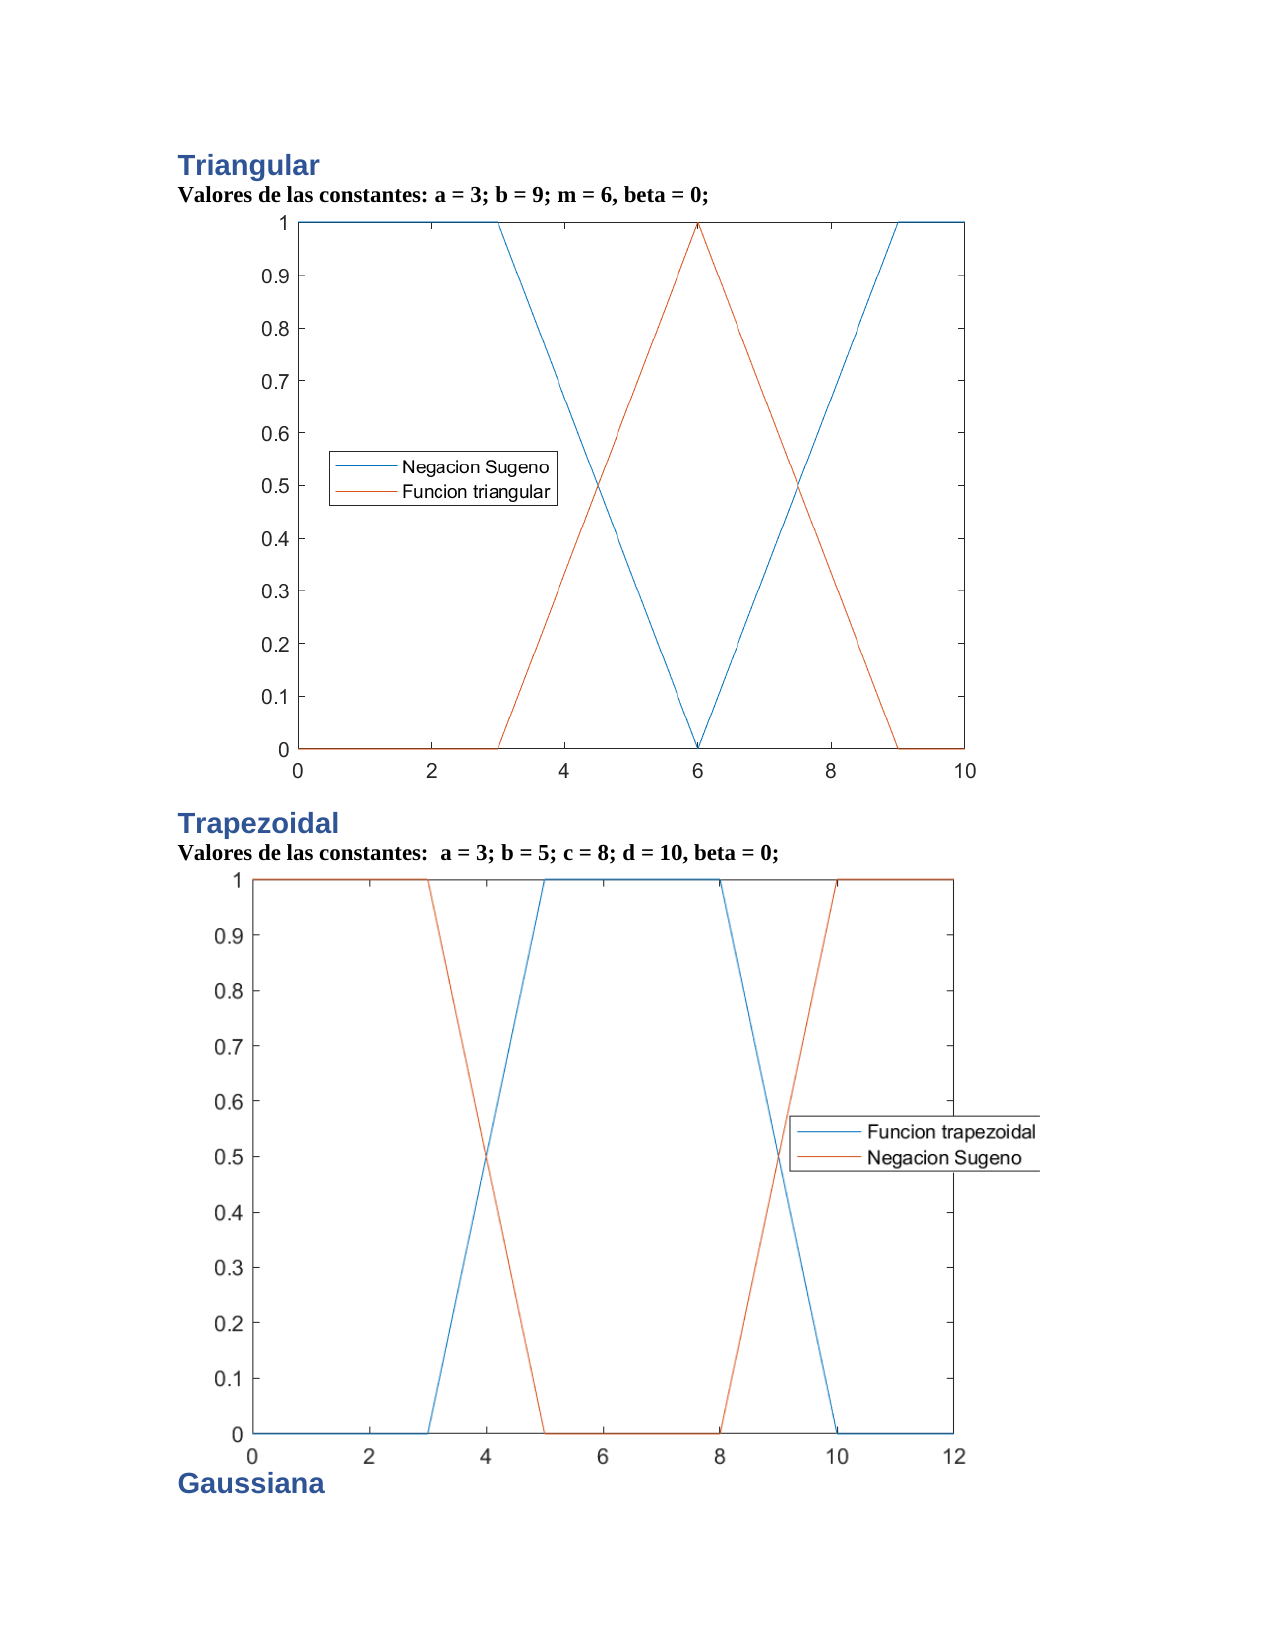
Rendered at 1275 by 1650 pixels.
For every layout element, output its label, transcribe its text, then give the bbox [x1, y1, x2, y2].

picture [212, 869, 1042, 1467]
text Valores de las constantes: a = 3; b = 5; c = 8; d = 10, beta = 0; [177, 839, 1098, 866]
picture [259, 212, 977, 780]
text Trapezoidal [177, 806, 1098, 839]
text Triangular [177, 148, 1098, 181]
text Valores de las constantes: a = 3; b = 9; m = 6, beta = 0; [177, 181, 1098, 207]
text Gaussiana [177, 1466, 1098, 1500]
